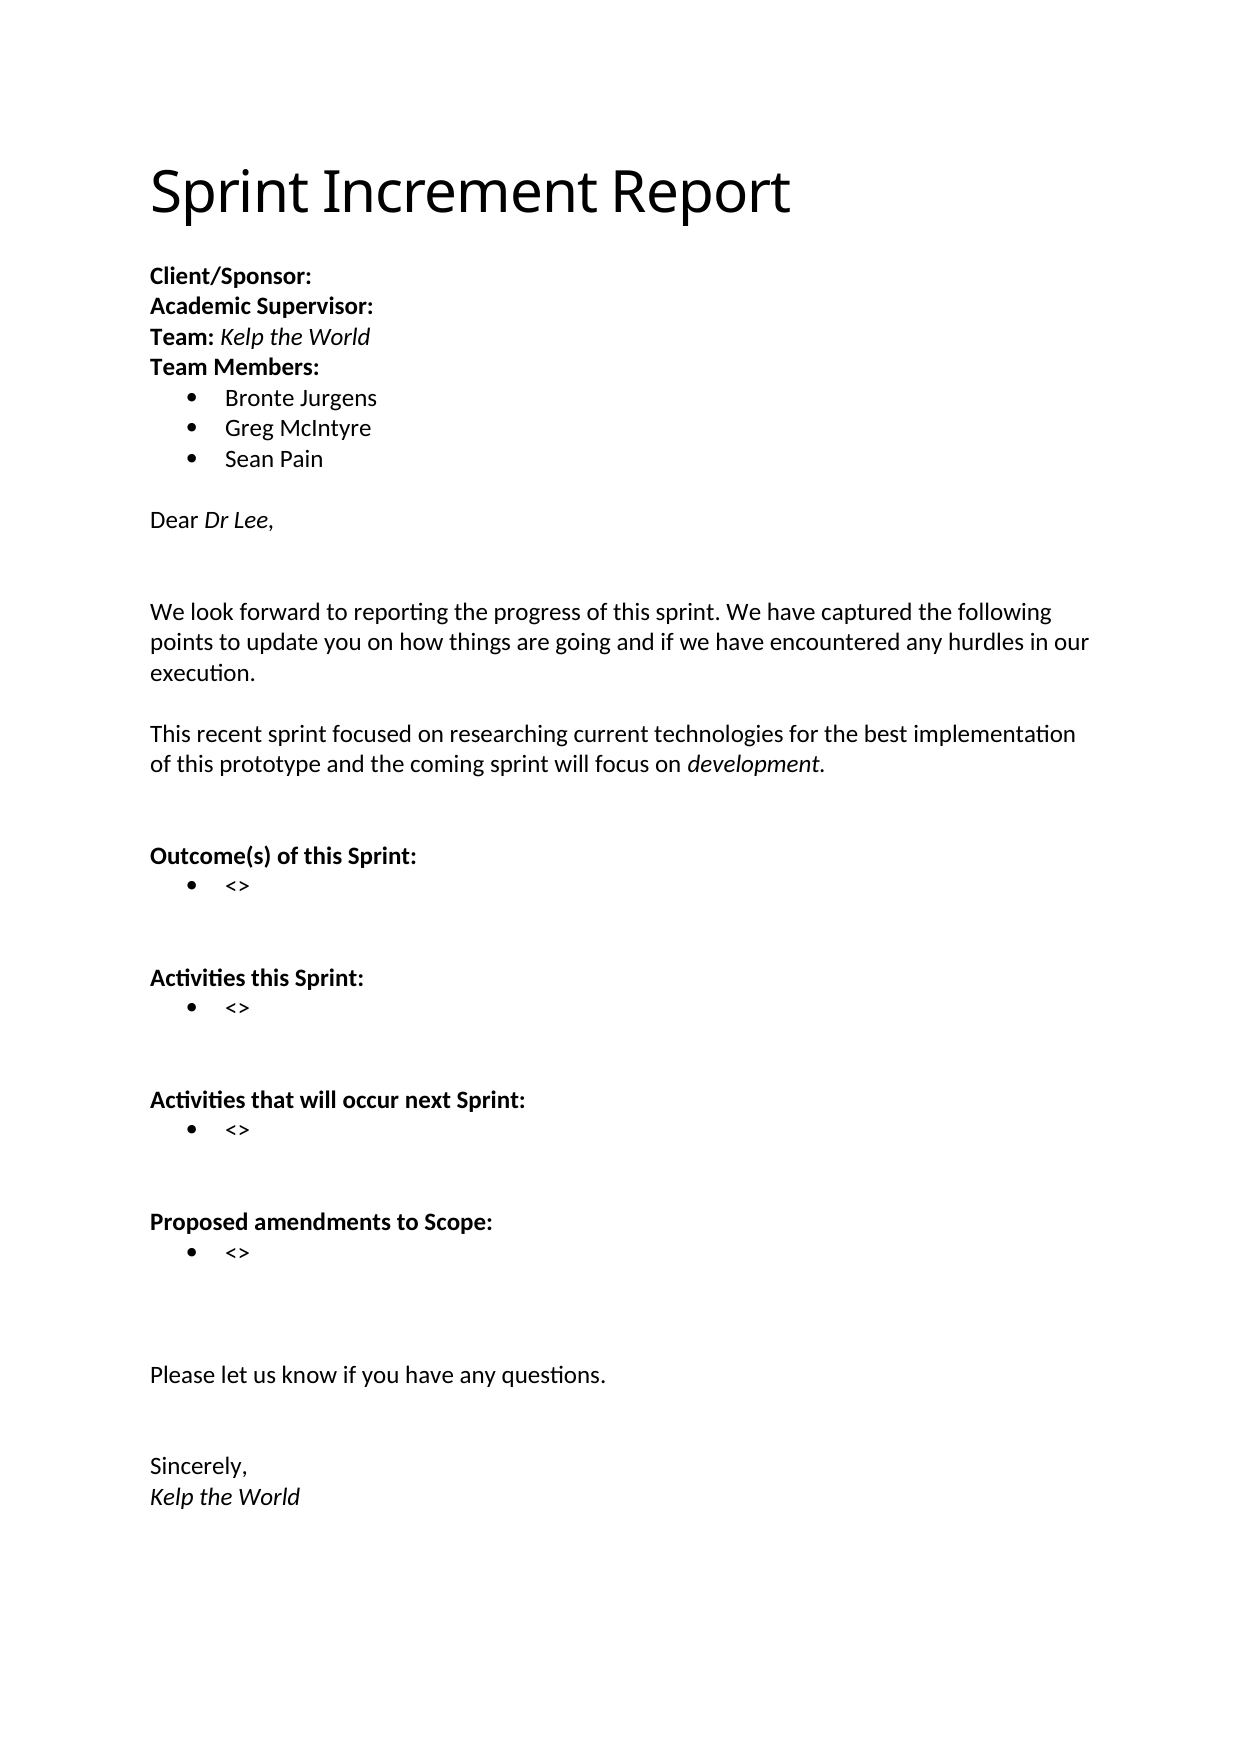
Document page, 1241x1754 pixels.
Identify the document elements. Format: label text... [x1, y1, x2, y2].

list Greg McIntyre [187, 413, 1090, 443]
text Sincerely, [150, 1450, 1090, 1481]
text This recent sprint focused on researching current technologies for the best implementation of this prototype and the coming sprint will focus on development. [150, 718, 1090, 779]
title Sprint Increment Report [150, 150, 1090, 229]
list Bronte Jurgens [187, 382, 1090, 413]
text Academic Supervisor: [150, 291, 1090, 321]
text Outcome(s) of this Sprint: [150, 840, 1090, 870]
list <> [187, 870, 1090, 901]
list Sean Pain [187, 443, 1090, 474]
text Proposed amendments to Scope: [150, 1206, 1090, 1237]
list <> [187, 1237, 1090, 1267]
text Activities that will occur next Sprint: [150, 1084, 1090, 1114]
list <> [187, 1114, 1090, 1145]
text Activities this Sprint: [150, 962, 1090, 992]
text Team Members: [150, 352, 1090, 382]
text Kelp the World [150, 1481, 1090, 1511]
list <> [187, 992, 1090, 1023]
text Team: Kelp the World [150, 321, 1090, 352]
text We look forward to reporting the progress of this sprint. We have captured the following points to update you on how things are going and if we have encountered any hurdles in our execution. [150, 596, 1090, 687]
text Please let us know if you have any questions. [150, 1359, 1090, 1389]
text Dear Dr Lee, [150, 504, 1090, 535]
text Client/Sponsor: [150, 260, 1090, 291]
